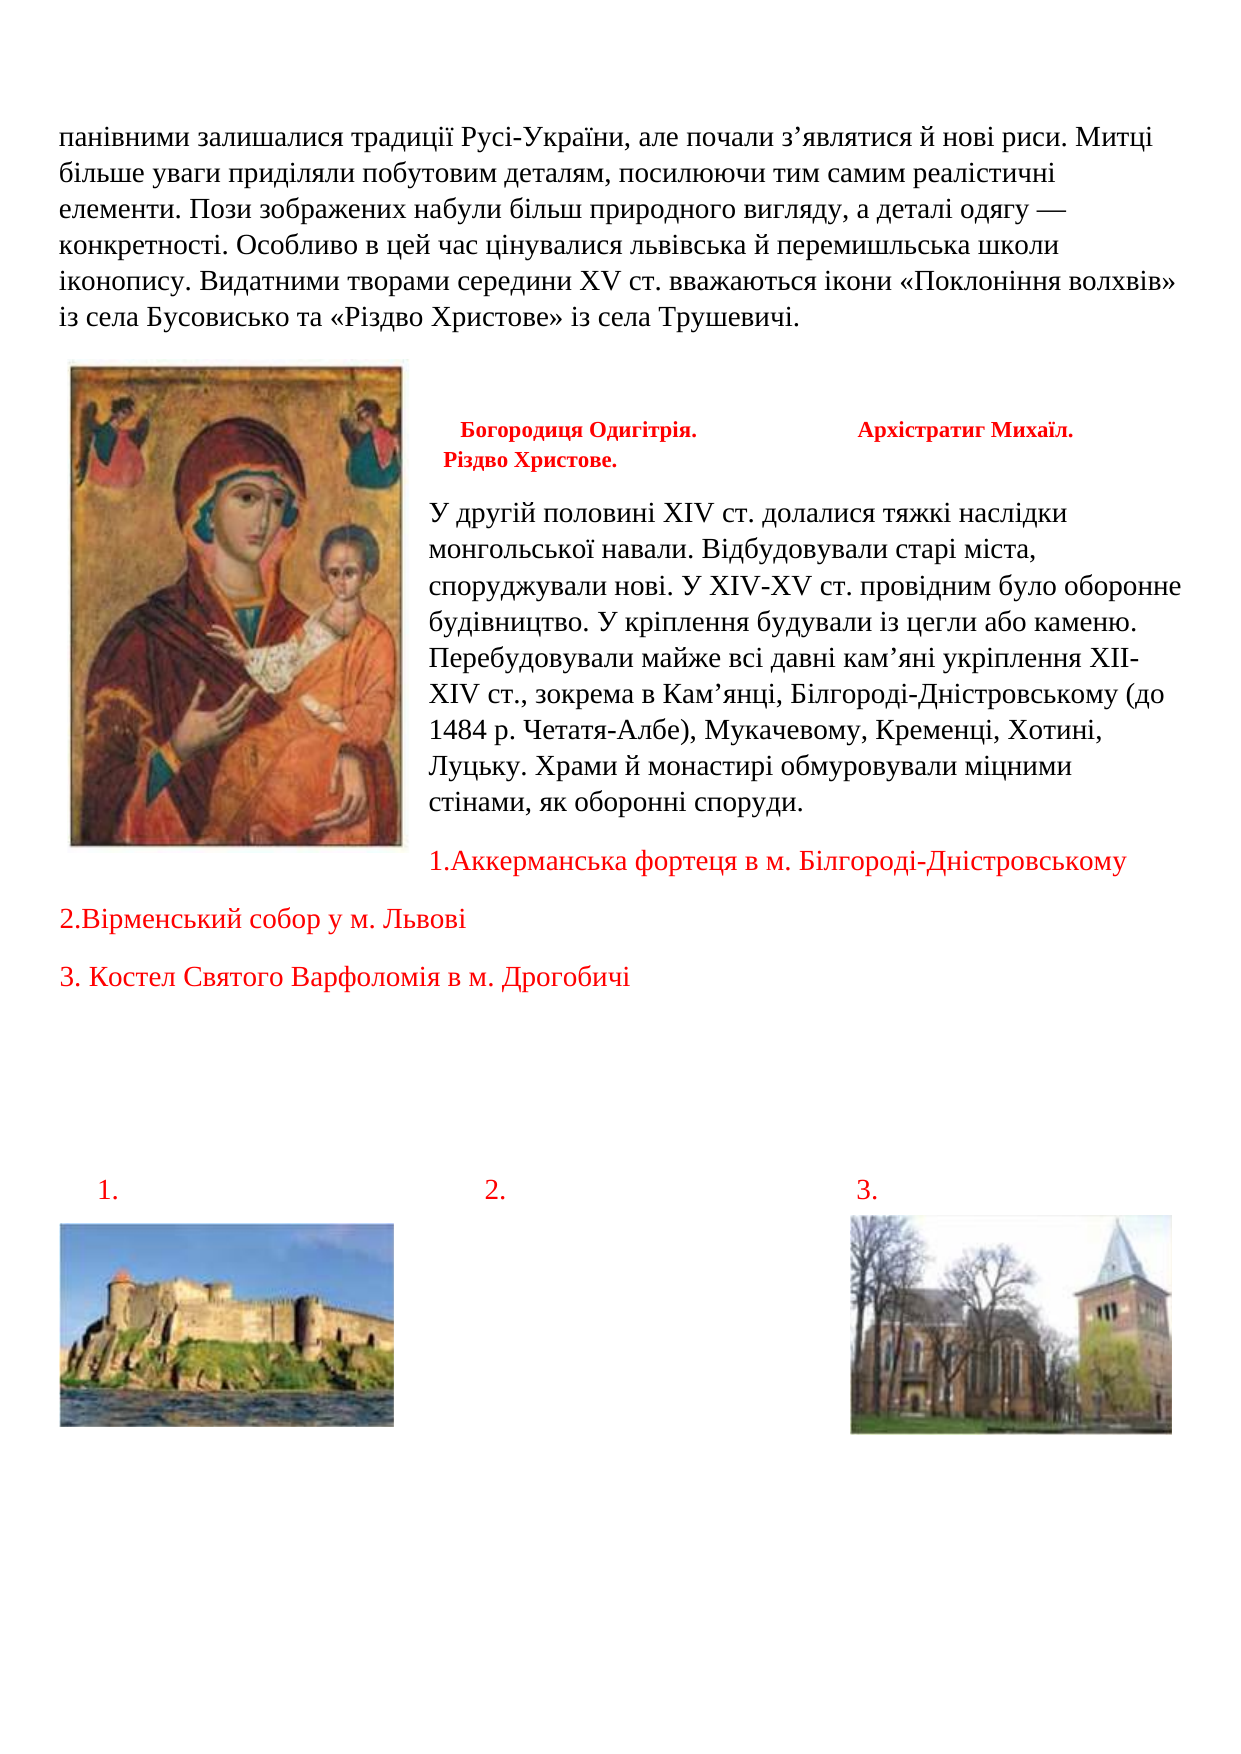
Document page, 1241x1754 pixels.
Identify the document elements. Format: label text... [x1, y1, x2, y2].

picture [59, 1223, 394, 1427]
list 2. 3. [97, 1172, 1182, 1205]
text Богородиця Одигітрія. Архістратиг Михаїл. Різдво Христове. [409, 416, 1182, 472]
text У другій половині XIV ст. долалися тяжкі наслідки монгольської навали. Відбудовували старі міста, споруджували нові. У XIV-XV ст. провідним було оборонне будівництво. У кріплення будували із цегли або каменю. Перебудовували майже всі давні кам’яні укріплення XII-XIV ст., зокрема в Кам’янці, Білгороді-Дністровському (до 1484 р. Четатя-Албе), Мукачевому, Кременці, Хотині, Луцьку. Храми й монастирі обмуровували міцними стінами, як оборонні споруди. [409, 495, 1182, 818]
text 1.Аккерманська фортеця в м. Білгороді-Дністровському [59, 843, 1182, 876]
text 3. Костел Святого Варфоломія в м. Дрогобичі [59, 959, 1182, 992]
text 2.Вірменський собор у м. Львові [59, 901, 1182, 934]
picture [850, 1215, 1172, 1435]
picture [65, 359, 409, 849]
